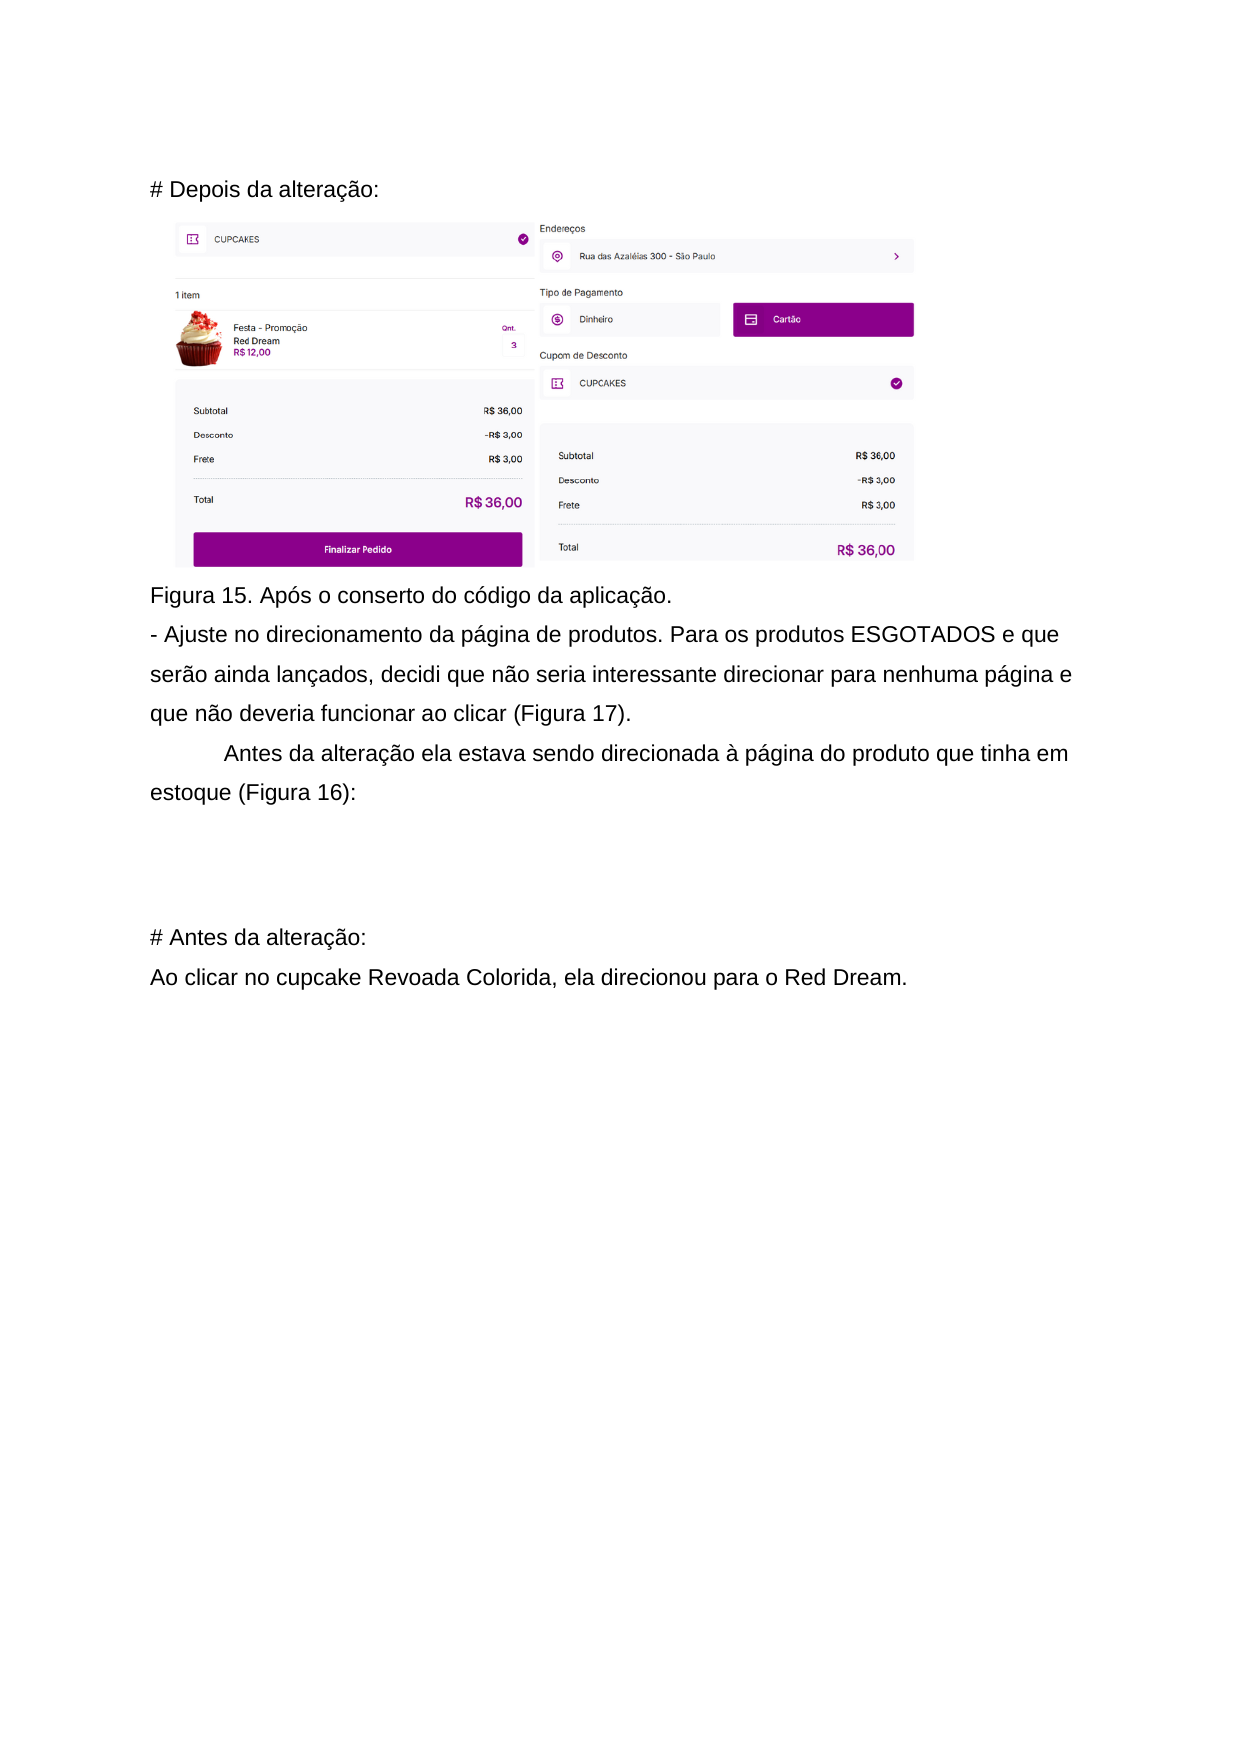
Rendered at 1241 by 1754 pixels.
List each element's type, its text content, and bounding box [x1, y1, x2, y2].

text Antes da alteração ela estava sendo direcionada à página do produto que tinha em estoque (Figura 16): [150, 739, 1090, 805]
text Figura 15. Após o conserto do código da aplicação. [150, 582, 1090, 608]
text - Ajuste no direcionamento da página de produtos. Para os produtos ESGOTADOS e que serão ainda lançados, decidi que não seria interessante direcionar para nenhuma página e que não deveria funcionar ao clicar (Figura 17). [150, 621, 1090, 726]
text # Antes da alteração: [150, 924, 1090, 950]
text Ao clicar no cupcake Revoada Colorida, ela direcionou para o Red Dream. [150, 963, 1090, 990]
text # Depois da alteração: [150, 176, 1090, 203]
